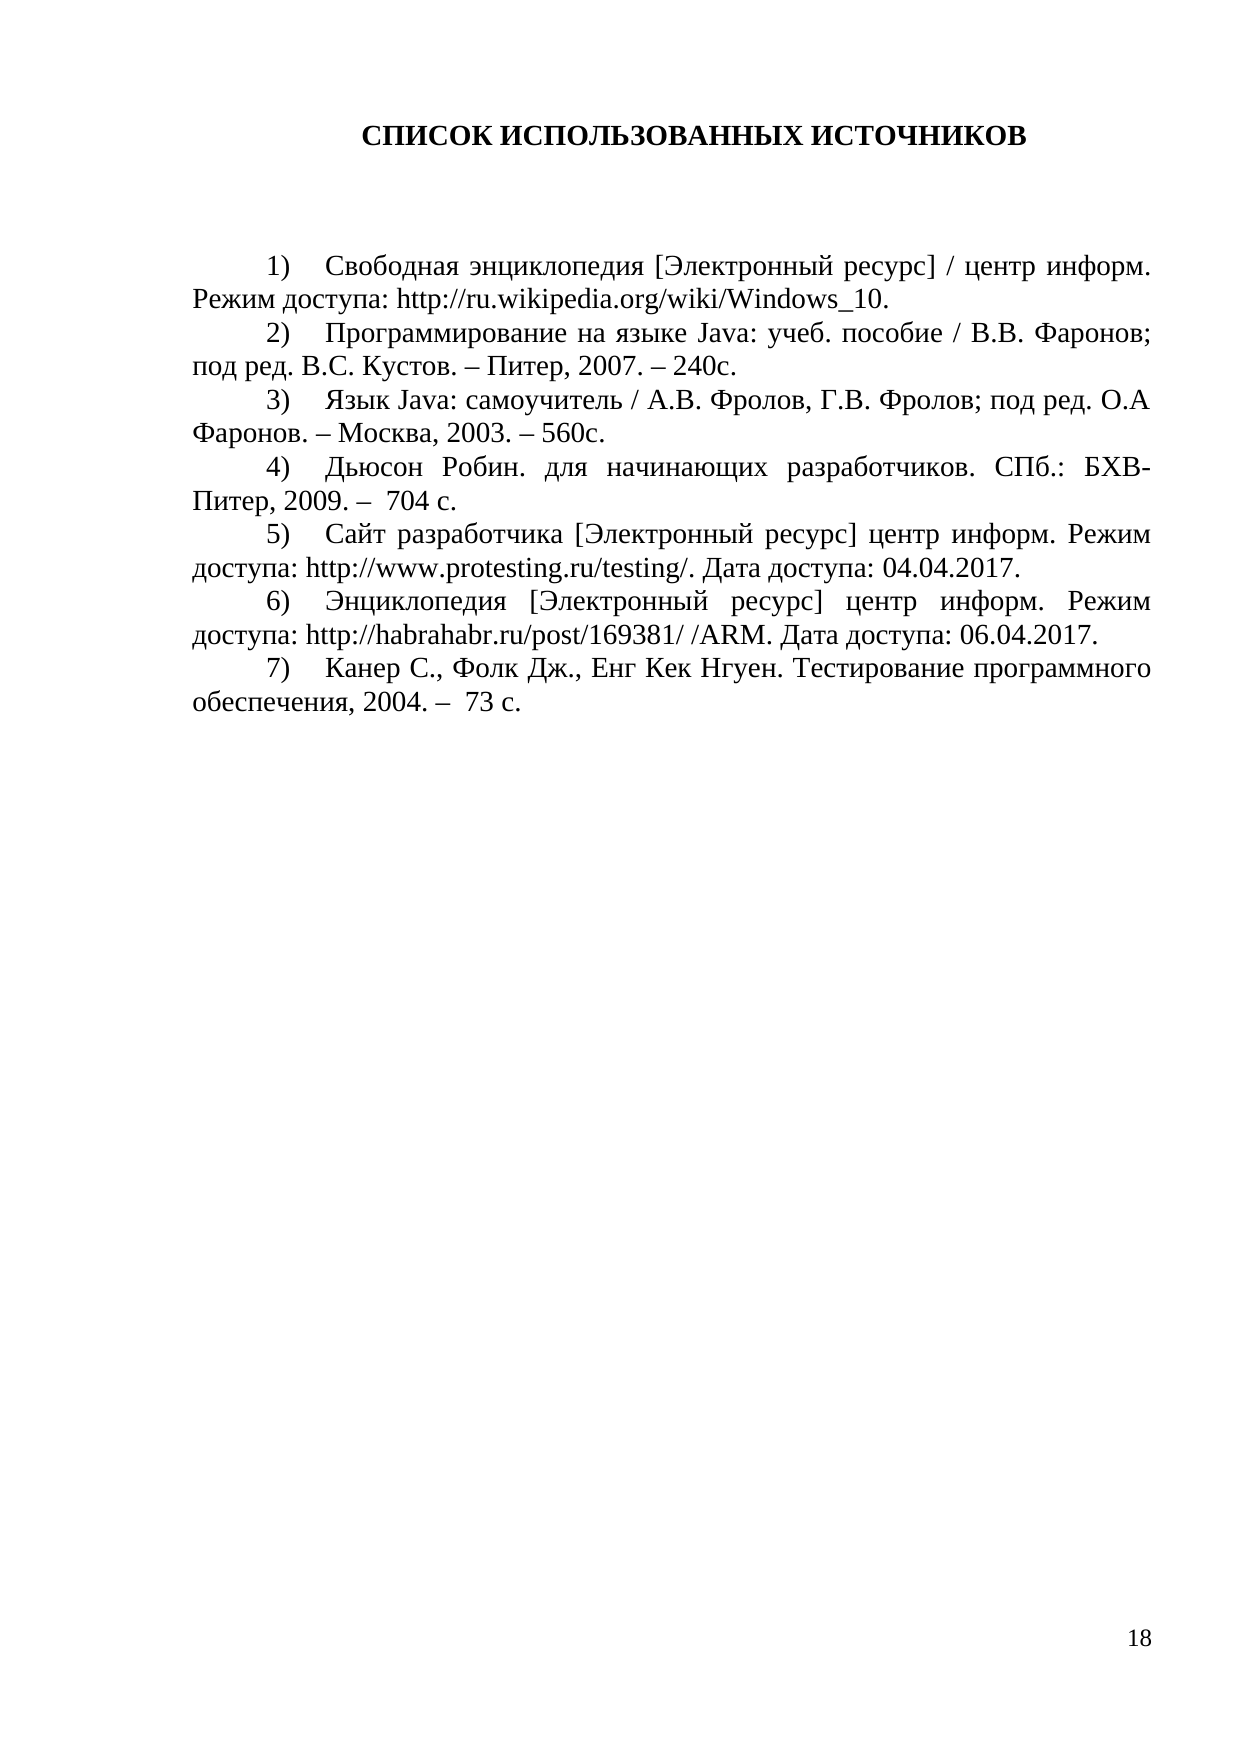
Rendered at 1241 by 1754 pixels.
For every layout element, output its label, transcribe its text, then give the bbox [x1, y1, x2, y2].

list Канер С., Фолк Дж., Енг Кек Нгуен. Тестирование программного обеспечения, 2004. – 73 с. [192, 650, 1152, 717]
list Дьюсон Робин. для начинающих разработчиков. СПб.: БХВ-Питер, 2009. – 704 с. [192, 449, 1152, 516]
list Энциклопедия [Электронный ресурс] центр информ. Режим доступа: http://habrahabr.ru/post/169381/ /ARM. Дата доступа: 06.04.2017. [192, 583, 1152, 650]
list СПИСОК ИСПОЛЬЗОВАННЫХ ИСТОЧНИКОВ [236, 118, 1152, 152]
list Свободная энциклопедия [Электронный ресурс] / центр информ. Режим доступа: http://ru.wikipedia.org/wiki/Windows_10. [192, 248, 1152, 315]
list Сайт разработчика [Электронный ресурс] центр информ. Режим доступа: http://www.protesting.ru/testing/. Дата доступа: 04.04.2017. [192, 516, 1152, 583]
list Язык Java: самоучитель / А.В. Фролов, Г.В. Фролов; под ред. О.А Фаронов. – Москва, 2003. – 560с. [192, 382, 1152, 449]
list Программирование на языке Java: учеб. пособие / В.В. Фаронов; под ред. В.С. Кустов. – Питер, 2007. – 240с. [192, 315, 1152, 382]
